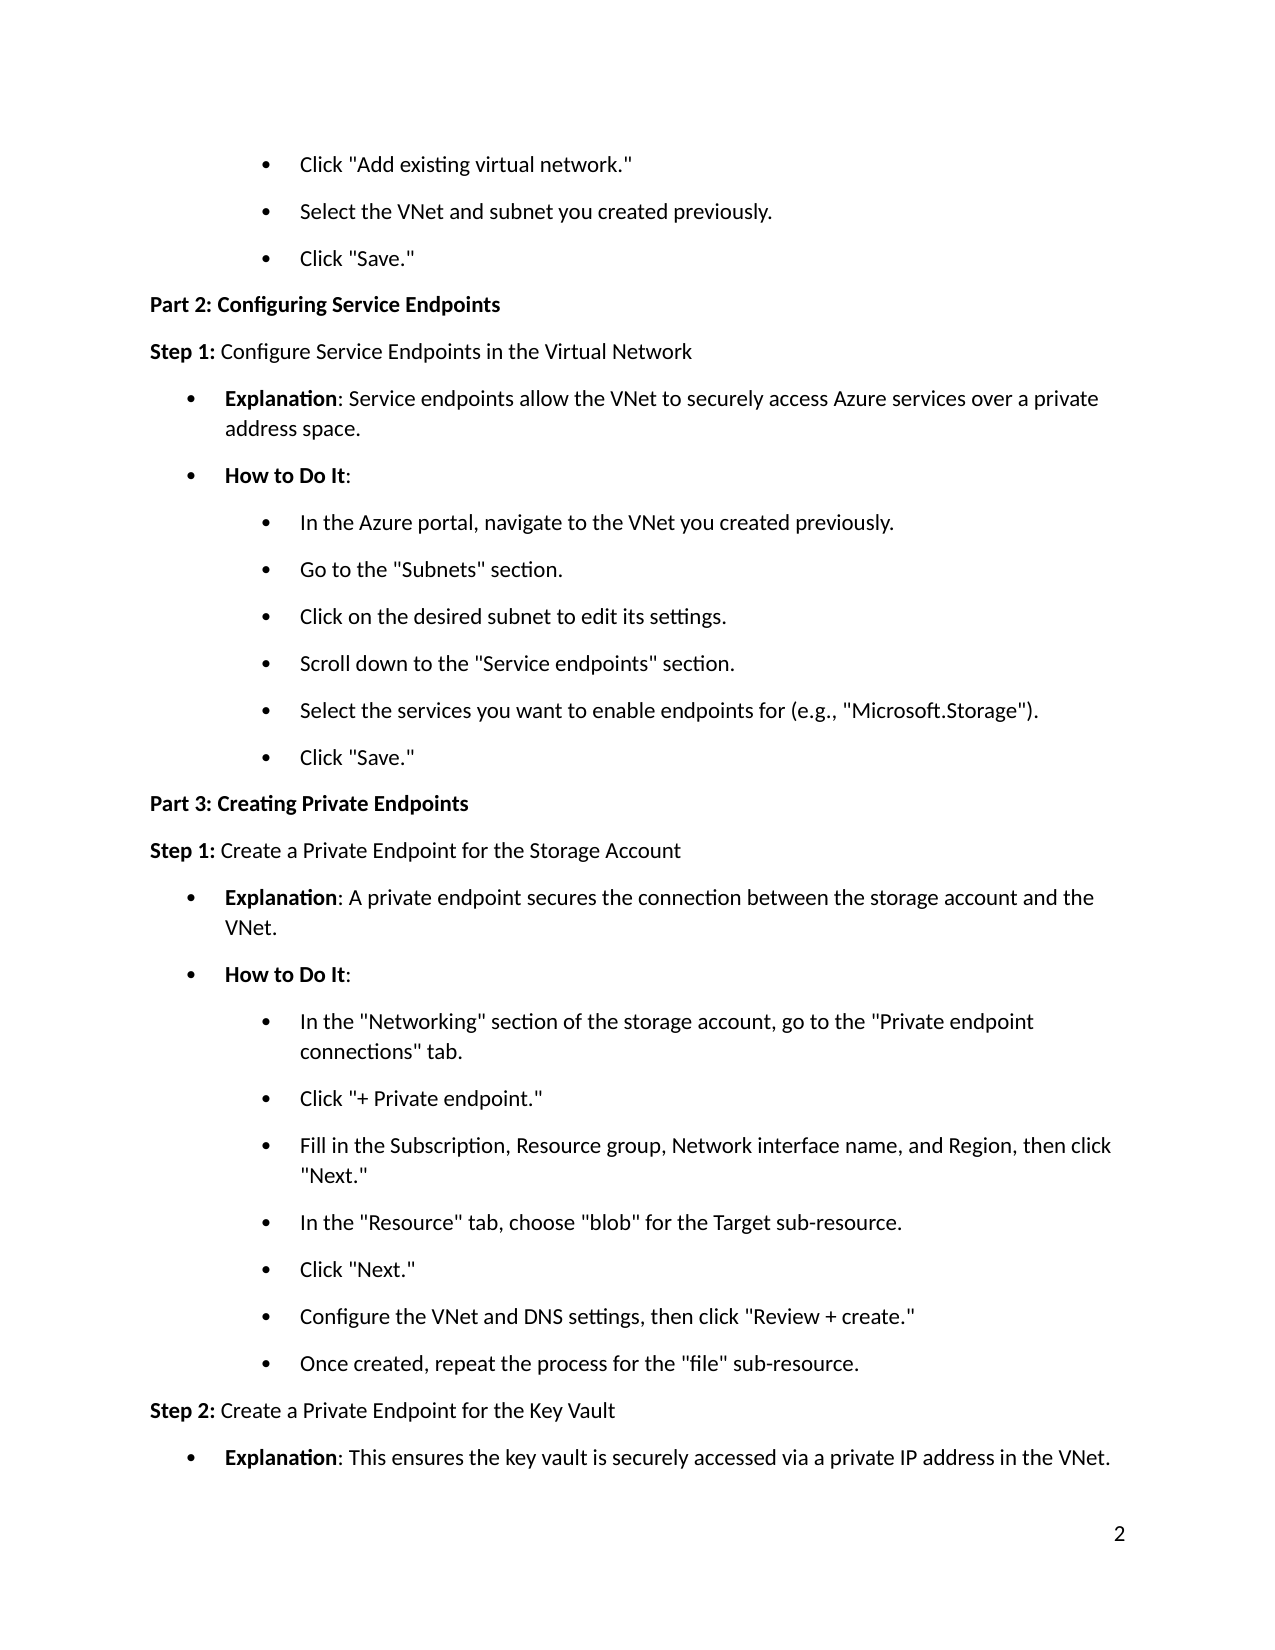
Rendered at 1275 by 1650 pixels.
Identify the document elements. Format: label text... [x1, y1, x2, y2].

list Scroll down to the "Service endpoints" section. [262, 649, 1125, 677]
list Click "Save." [262, 244, 1125, 272]
list Go to the "Subnets" section. [262, 555, 1125, 583]
list How to Do It: [187, 461, 1125, 489]
list Once created, repeat the process for the "file" sub-resource. [262, 1349, 1125, 1377]
list Explanation: Service endpoints allow the VNet to securely access Azure services over a private address space. [187, 384, 1125, 443]
list In the Azure portal, navigate to the VNet you created previously. [262, 508, 1125, 536]
list Click on the desired subnet to edit its settings. [262, 602, 1125, 630]
list Select the services you want to enable endpoints for (e.g., "Microsoft.Storage"). [262, 696, 1125, 724]
text Step 1: Configure Service Endpoints in the Virtual Network [150, 337, 1125, 366]
list In the "Resource" tab, choose "blob" for the Target sub-resource. [262, 1208, 1125, 1236]
list Click "Add existing virtual network." [262, 150, 1125, 178]
list Click "Save." [262, 743, 1125, 771]
list Click "Next." [262, 1255, 1125, 1283]
list Select the VNet and subnet you created previously. [262, 197, 1125, 225]
list In the "Networking" section of the storage account, go to the "Private endpoint connections" tab. [262, 1007, 1125, 1066]
list Fill in the Subscription, Resource group, Network interface name, and Region, then click "Next." [262, 1131, 1125, 1189]
list Configure the VNet and DNS settings, then click "Review + create." [262, 1302, 1125, 1330]
text Part 2: Configuring Service Endpoints [150, 291, 1125, 319]
text Step 2: Create a Private Endpoint for the Key Vault [150, 1396, 1125, 1424]
list Explanation: A private endpoint secures the connection between the storage account and the VNet. [187, 883, 1125, 942]
list Explanation: This ensures the key vault is securely accessed via a private IP address in the VNet. [187, 1443, 1125, 1471]
text Part 3: Creating Private Endpoints [150, 789, 1125, 818]
list How to Do It: [187, 960, 1125, 988]
text Step 1: Create a Private Endpoint for the Storage Account [150, 836, 1125, 864]
list Click "+ Private endpoint." [262, 1084, 1125, 1112]
